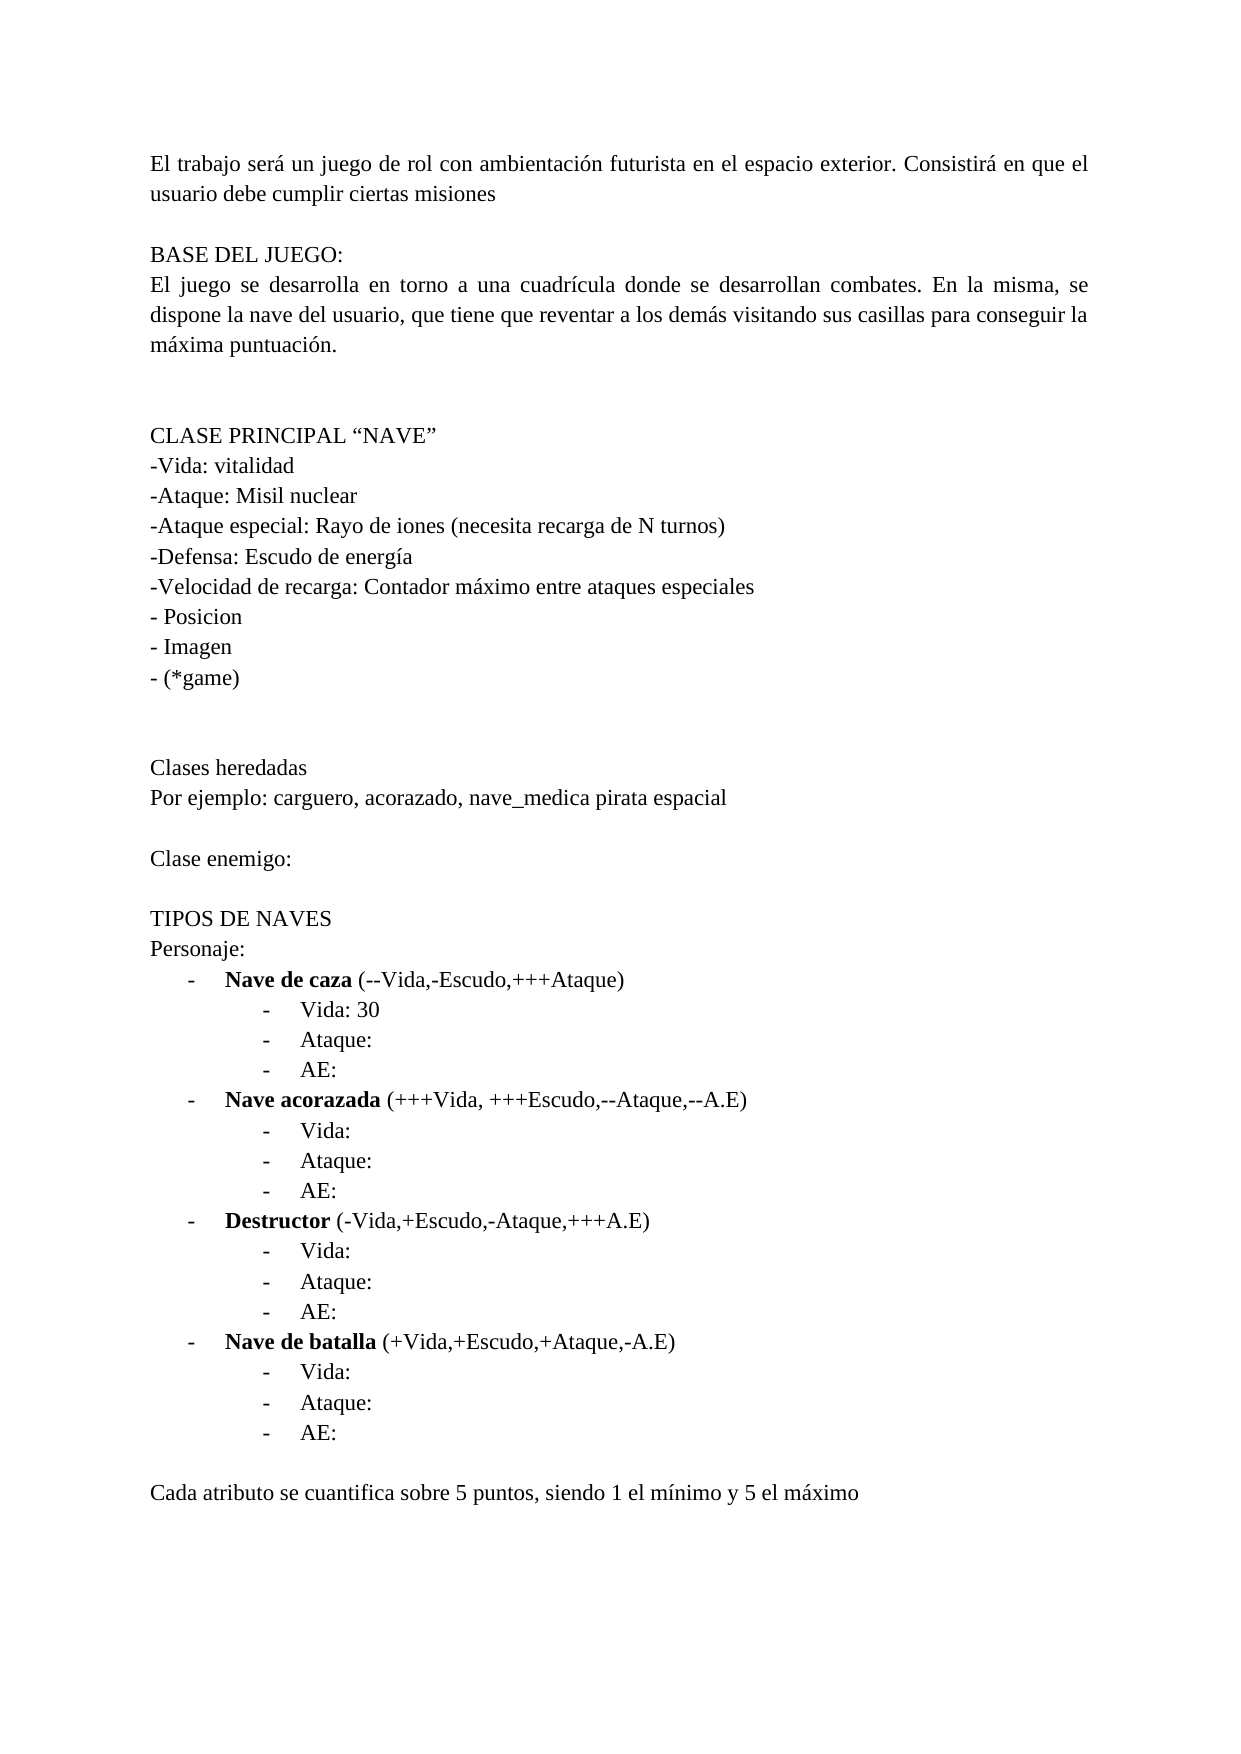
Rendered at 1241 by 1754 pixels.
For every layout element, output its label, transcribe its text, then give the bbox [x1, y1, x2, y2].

list Ataque: [262, 1388, 1090, 1415]
text Clases heredadas [150, 754, 1090, 781]
text -Defensa: Escudo de energía [150, 543, 1090, 569]
list Destructor (-Vida,+Escudo,-Ataque,+++A.E) [187, 1207, 1090, 1234]
list Vida: [262, 1358, 1090, 1385]
text - Posicion [150, 603, 1090, 629]
text Cada atributo se cuantifica sobre 5 puntos, siendo 1 el mínimo y 5 el máximo [150, 1479, 1090, 1506]
text - Imagen [150, 633, 1090, 660]
list Nave acorazada (+++Vida, +++Escudo,--Ataque,--A.E) [187, 1086, 1090, 1113]
text Clase enemigo: [150, 845, 1090, 871]
text - (*game) [150, 663, 1090, 690]
list Ataque: [262, 1147, 1090, 1173]
text TIPOS DE NAVES [150, 905, 1090, 932]
list Ataque: [262, 1026, 1090, 1052]
list Nave de caza (--Vida,-Escudo,+++Ataque) [187, 966, 1090, 992]
text -Vida: vitalidad [150, 452, 1090, 478]
text -Ataque: Misil nuclear [150, 482, 1090, 509]
list Vida: [262, 1117, 1090, 1143]
list Nave de batalla (+Vida,+Escudo,+Ataque,-A.E) [187, 1328, 1090, 1354]
list Ataque: [262, 1268, 1090, 1294]
text Personaje: [150, 935, 1090, 962]
text CLASE PRINCIPAL “NAVE” [150, 422, 1090, 448]
text El trabajo será un juego de rol con ambientación futurista en el espacio exterior. Consistirá en que el usuario debe cumplir ciertas misiones [150, 150, 1090, 207]
text -Velocidad de recarga: Contador máximo entre ataques especiales [150, 573, 1090, 599]
text -Ataque especial: Rayo de iones (necesita recarga de N turnos) [150, 512, 1090, 539]
list AE: [262, 1419, 1090, 1445]
text El juego se desarrolla en torno a una cuadrícula donde se desarrollan combates. En la misma, se dispone la nave del usuario, que tiene que reventar a los demás visitando sus casillas para conseguir la máxima puntuación. [150, 271, 1090, 358]
list AE: [262, 1177, 1090, 1203]
list AE: [262, 1298, 1090, 1324]
text Por ejemplo: carguero, acorazado, nave_medica pirata espacial [150, 784, 1090, 811]
list Vida: [262, 1237, 1090, 1264]
text BASE DEL JUEGO: [150, 241, 1090, 267]
list AE: [262, 1056, 1090, 1083]
list Vida: 30 [262, 996, 1090, 1022]
